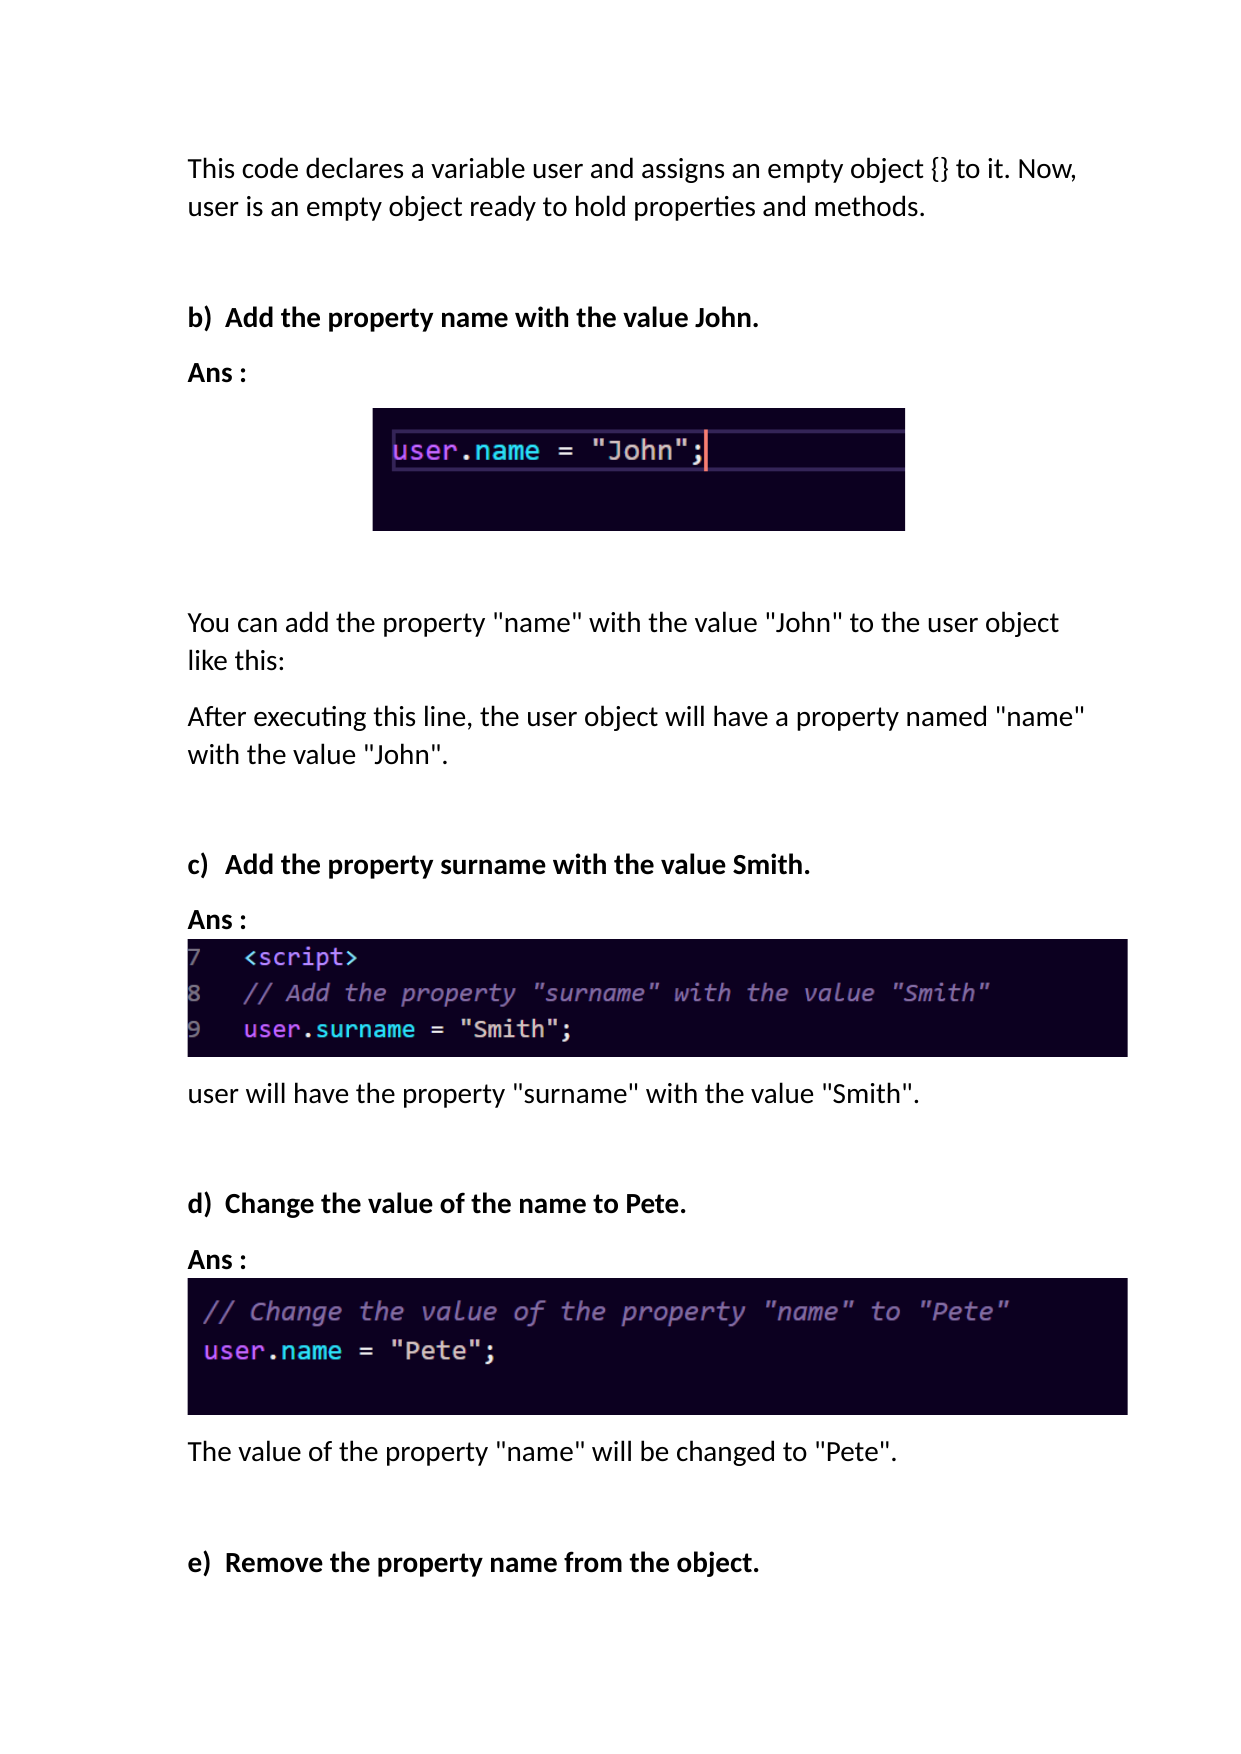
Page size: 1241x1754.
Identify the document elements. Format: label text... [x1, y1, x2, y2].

picture [187, 1278, 1128, 1415]
text Ans : [187, 901, 1090, 939]
list Change the value of the name to Pete. [187, 1186, 1090, 1221]
list Add the property surname with the value Smith. [187, 846, 1090, 882]
text This code declares a variable user and assigns an empty object {} to it. Now, user is an empty object ready to hold properties and methods. [187, 150, 1090, 224]
list Remove the property name from the object. [187, 1544, 1090, 1579]
picture [187, 939, 1128, 1057]
text You can add the property "name" with the value "John" to the user object like this: [187, 604, 1090, 678]
text Ans : [187, 1241, 1090, 1278]
text After executing this line, the user object will have a property named "name" with the value "John". [187, 698, 1090, 772]
list Add the property name with the value John. [187, 299, 1090, 334]
text user will have the property "surname" with the value "Smith". [187, 1075, 1090, 1111]
text Ans : [187, 354, 1090, 389]
picture [372, 408, 906, 531]
text The value of the property "name" will be changed to "Pete". [187, 1433, 1090, 1469]
